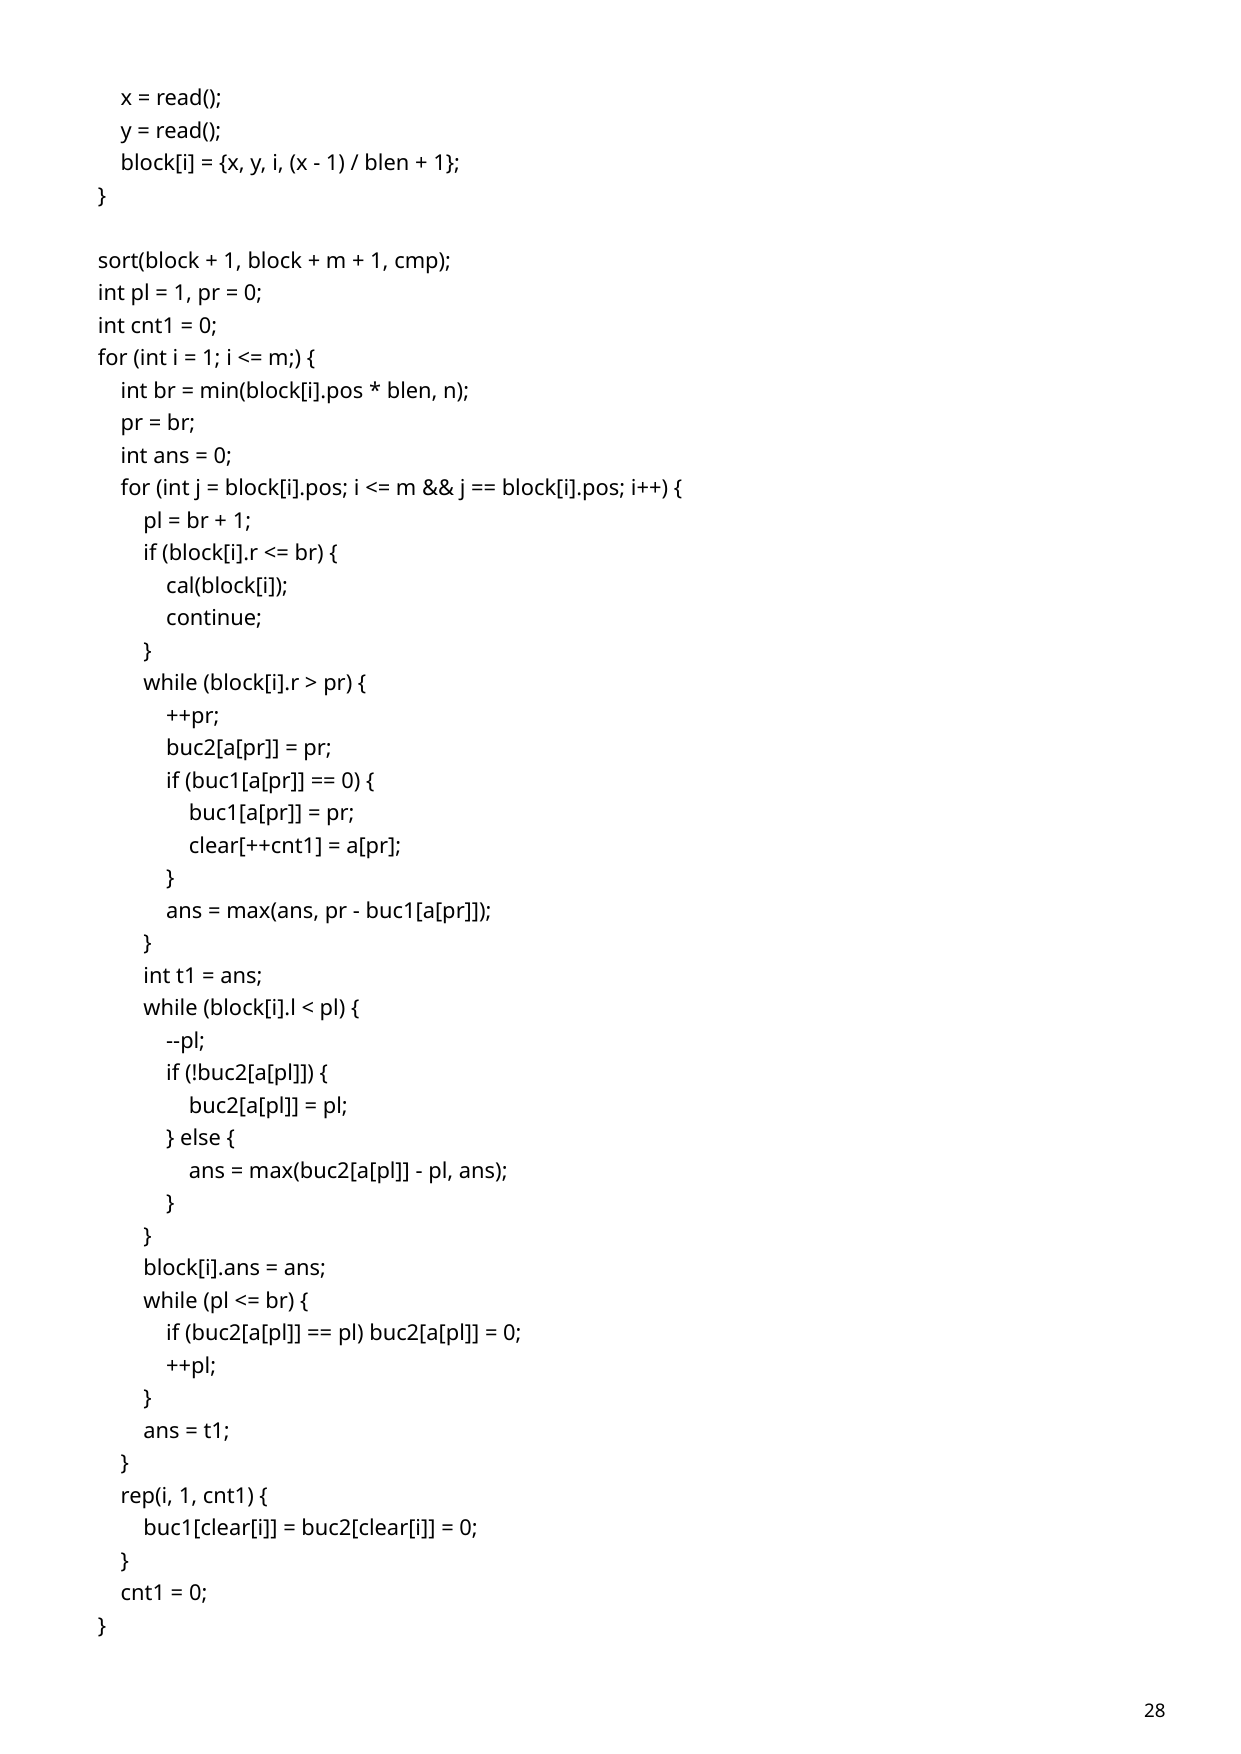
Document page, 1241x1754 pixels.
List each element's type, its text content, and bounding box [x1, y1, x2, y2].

text block[i] = {x, y, i, (x - 1) / blen + 1}; [75, 146, 1165, 178]
text for (int i = 1; i <= m;) { [75, 341, 1165, 373]
text } [75, 926, 1165, 958]
text if (buc1[a[pr]] == 0) { [75, 763, 1165, 796]
text while (block[i].l < pl) { [75, 991, 1165, 1023]
text clear[++cnt1] = a[pr]; [75, 828, 1165, 861]
text } [75, 633, 1165, 666]
text buc1[clear[i]] = buc2[clear[i]] = 0; [75, 1511, 1165, 1543]
text buc2[a[pr]] = pr; [75, 731, 1165, 763]
text } [75, 1543, 1165, 1576]
text } [75, 1218, 1165, 1251]
text ++pr; [75, 698, 1165, 731]
text int cnt1 = 0; [75, 308, 1165, 341]
text } else { [75, 1121, 1165, 1153]
text cnt1 = 0; [75, 1576, 1165, 1608]
text int br = min(block[i].pos * blen, n); [75, 373, 1165, 406]
text pl = br + 1; [75, 503, 1165, 536]
text ans = max(buc2[a[pl]] - pl, ans); [75, 1153, 1165, 1186]
text if (block[i].r <= br) { [75, 536, 1165, 568]
text pr = br; [75, 406, 1165, 438]
text --pl; [75, 1023, 1165, 1056]
text continue; [75, 601, 1165, 633]
text int t1 = ans; [75, 958, 1165, 991]
text rep(i, 1, cnt1) { [75, 1478, 1165, 1511]
text ++pl; [75, 1348, 1165, 1381]
text for (int j = block[i].pos; i <= m && j == block[i].pos; i++) { [75, 471, 1165, 503]
text sort(block + 1, block + m + 1, cmp); [75, 243, 1165, 276]
text } [75, 1446, 1165, 1478]
text } [75, 861, 1165, 893]
text } [75, 1608, 1165, 1641]
text while (block[i].r > pr) { [75, 666, 1165, 698]
text int ans = 0; [75, 438, 1165, 471]
text cal(block[i]); [75, 568, 1165, 601]
text while (pl <= br) { [75, 1283, 1165, 1316]
text buc2[a[pl]] = pl; [75, 1088, 1165, 1121]
text } [75, 1186, 1165, 1218]
text int pl = 1, pr = 0; [75, 276, 1165, 308]
text } [75, 1381, 1165, 1413]
text x = read(); [75, 81, 1165, 113]
text block[i].ans = ans; [75, 1251, 1165, 1283]
text buc1[a[pr]] = pr; [75, 796, 1165, 828]
text ans = t1; [75, 1413, 1165, 1446]
text if (buc2[a[pl]] == pl) buc2[a[pl]] = 0; [75, 1316, 1165, 1348]
text ans = max(ans, pr - buc1[a[pr]]); [75, 893, 1165, 926]
text if (!buc2[a[pl]]) { [75, 1056, 1165, 1088]
text y = read(); [75, 113, 1165, 146]
text } [75, 178, 1165, 211]
